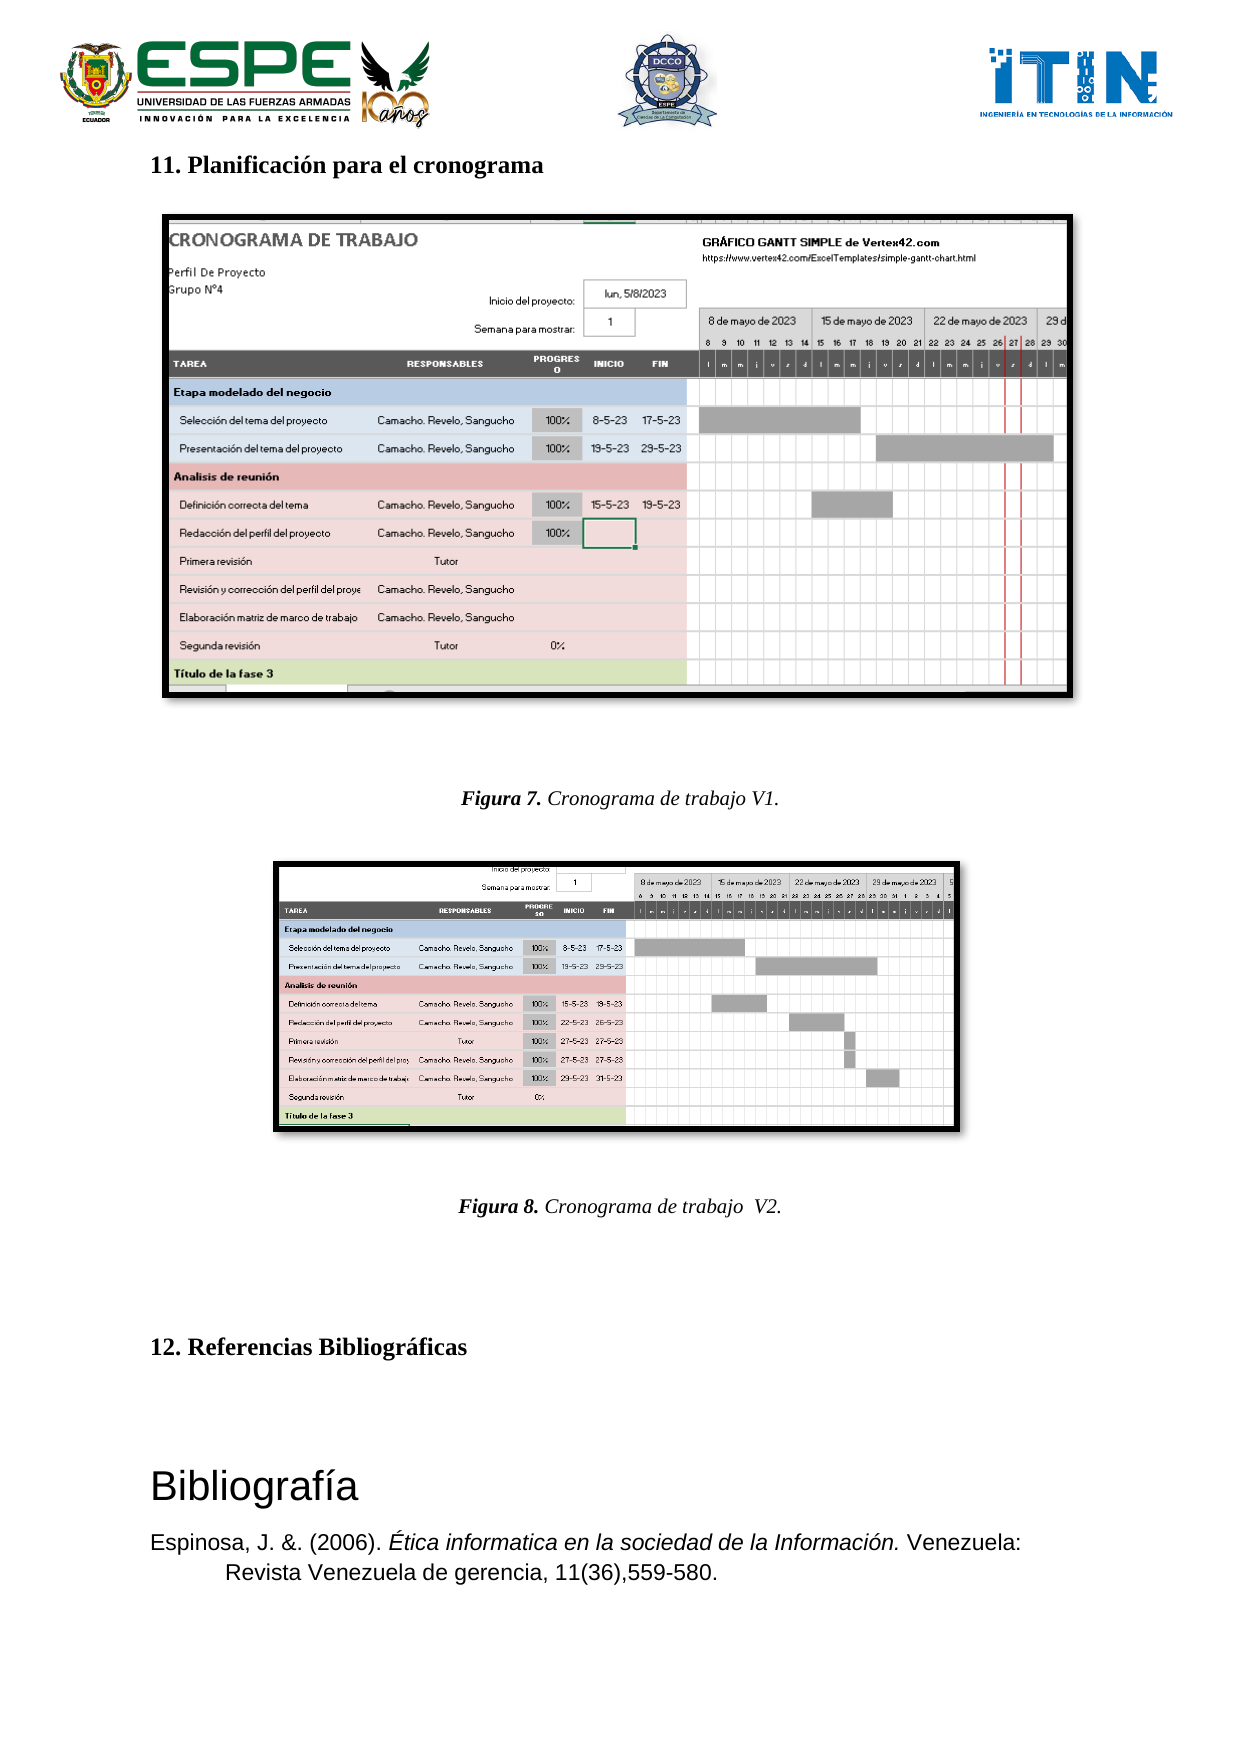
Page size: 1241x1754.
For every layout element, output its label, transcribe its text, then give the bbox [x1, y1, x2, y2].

text Figura 8. Cronograma de trabajo V2. [150, 1194, 1090, 1218]
picture [169, 220, 1067, 692]
picture [976, 40, 1175, 124]
picture [53, 34, 439, 134]
subtitle 11. Planificación para el cronograma [150, 150, 1090, 179]
text Figura 7. Cronograma de trabajo V1. [150, 786, 1090, 810]
subtitle 12. Referencias Bibliográficas [150, 1332, 1090, 1361]
picture [279, 867, 954, 1126]
picture [617, 31, 718, 131]
